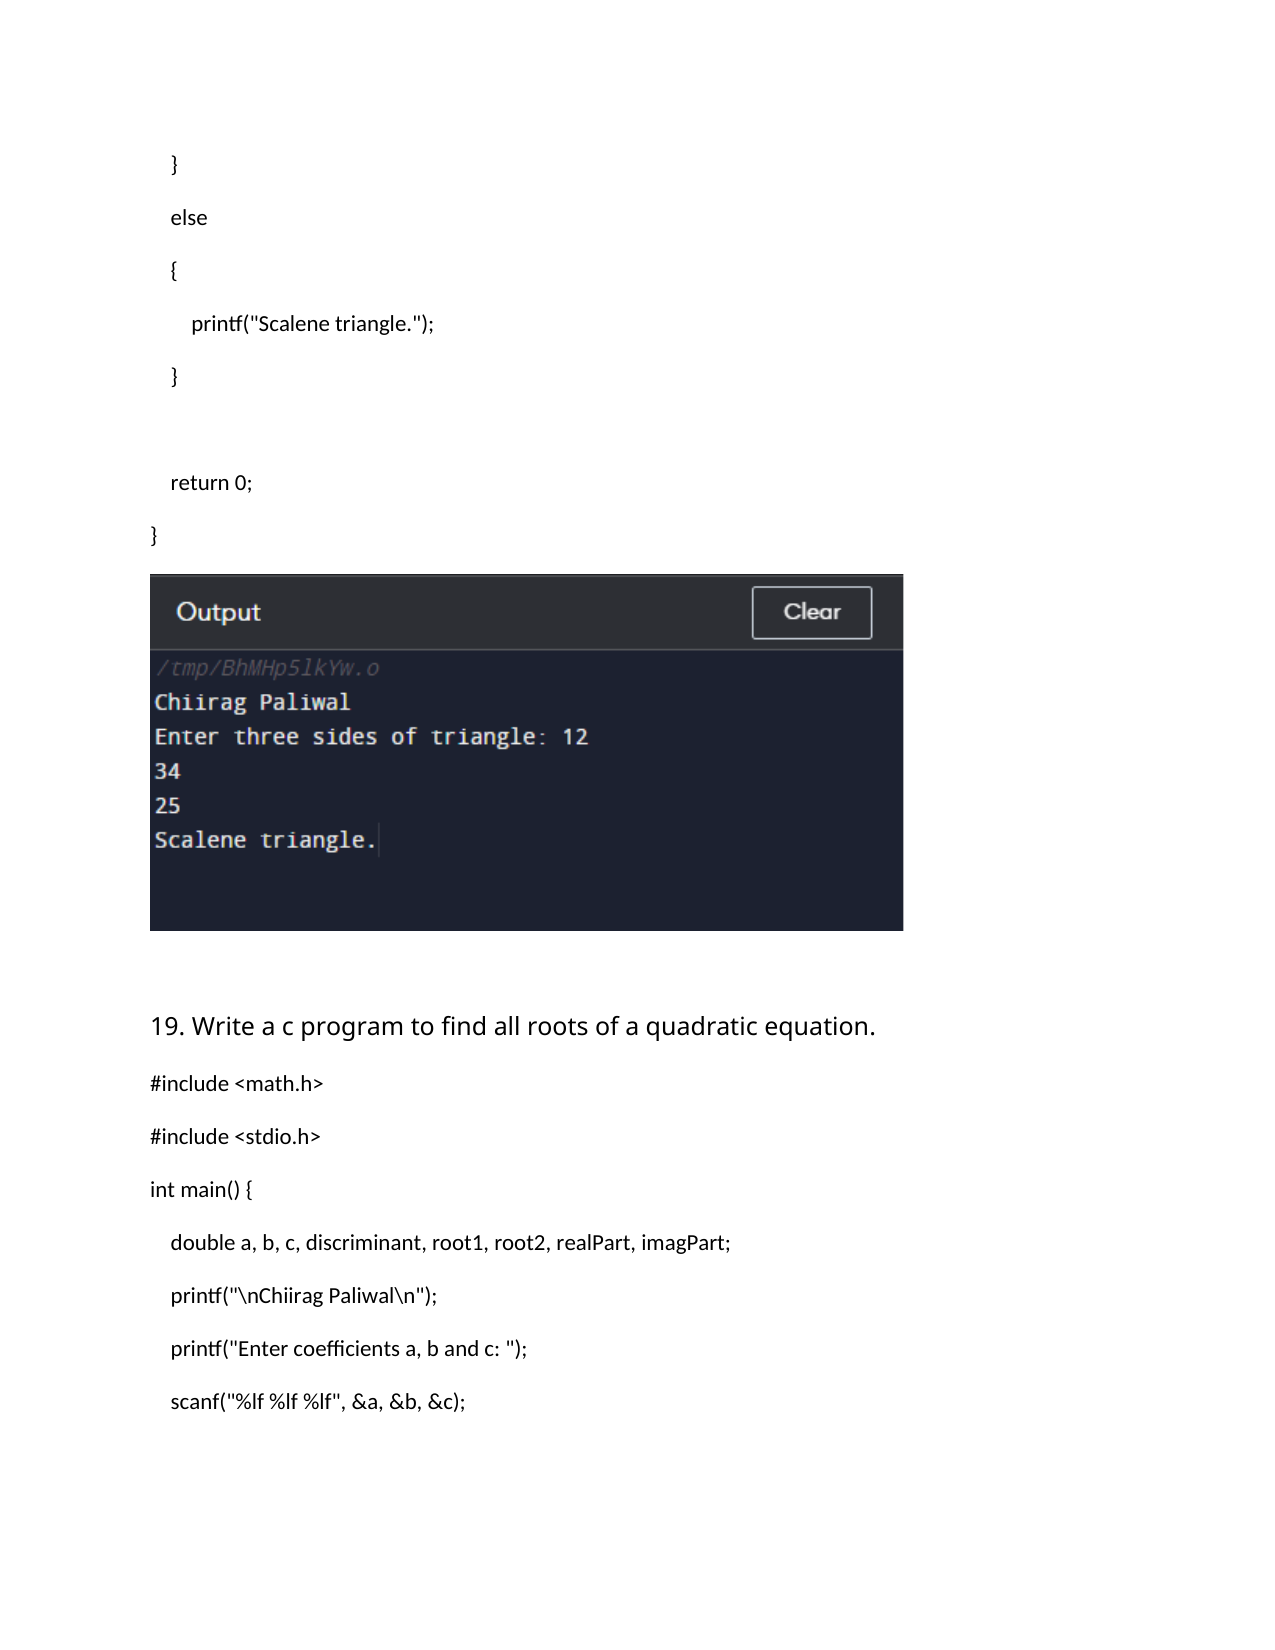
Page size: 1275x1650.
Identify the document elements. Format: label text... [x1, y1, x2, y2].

text #include <stdio.h> [150, 1122, 1125, 1150]
text 19. Write a c program to find all roots of a quadratic equation. [150, 1009, 1125, 1043]
text else [150, 203, 1125, 231]
text { [150, 256, 1125, 284]
text printf("\nChiirag Paliwal\n"); [150, 1281, 1125, 1309]
text scanf("%lf %lf %lf", &a, &b, &c); [150, 1387, 1125, 1415]
text double a, b, c, discriminant, root1, root2, realPart, imagPart; [150, 1228, 1125, 1256]
text #include <math.h> [150, 1069, 1125, 1097]
text return 0; [150, 468, 1125, 496]
text } [150, 362, 1125, 390]
picture [150, 574, 904, 931]
text printf("Enter coefficients a, b and c: "); [150, 1334, 1125, 1362]
text int main() { [150, 1175, 1125, 1203]
text } [150, 521, 1125, 549]
text } [150, 150, 1125, 178]
text printf("Scalene triangle."); [150, 309, 1125, 337]
